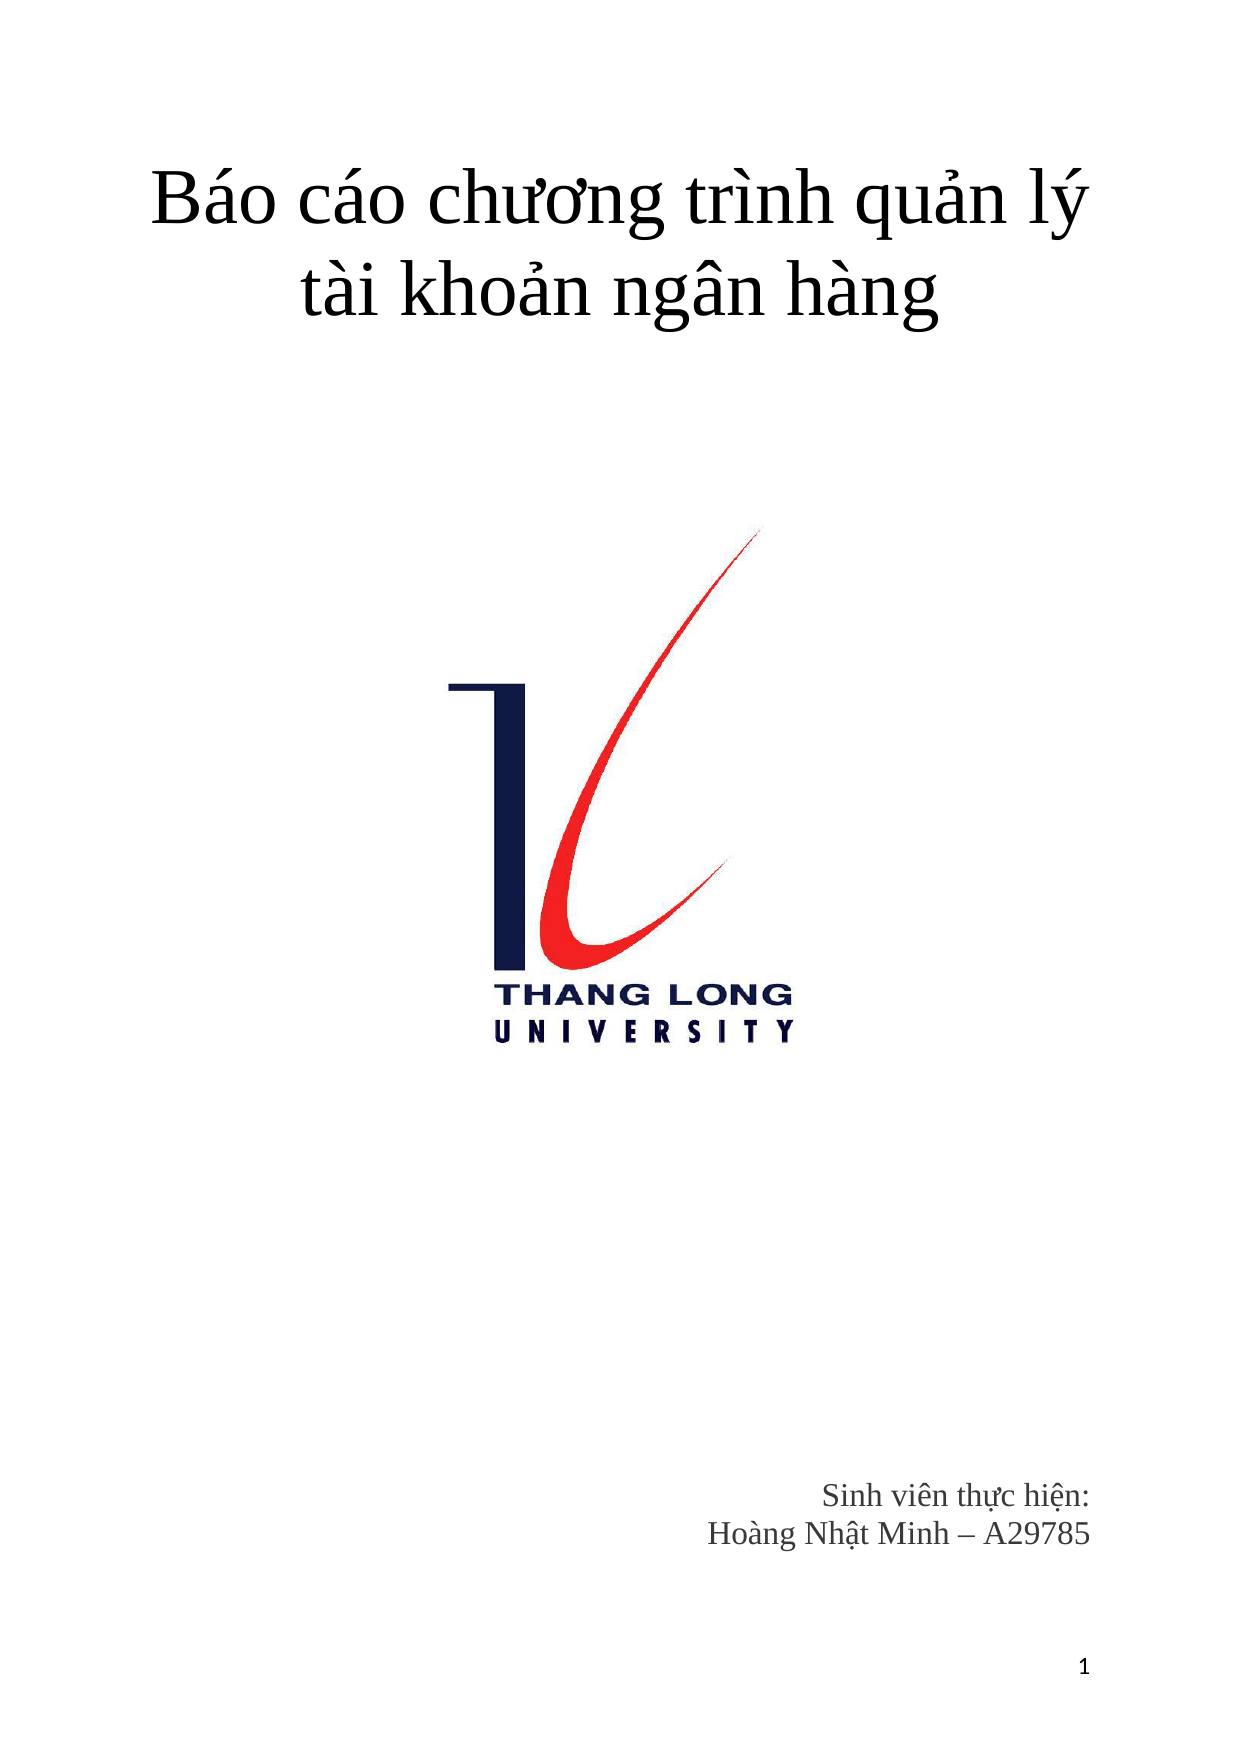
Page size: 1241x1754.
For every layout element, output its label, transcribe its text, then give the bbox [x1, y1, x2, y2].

picture [297, 475, 943, 1121]
text Hoàng Nhật Minh – A29785 [150, 1513, 1090, 1552]
text Sinh viên thực hiện: [150, 1475, 1090, 1513]
text Báo cáo chương trình quản lý tài khoản ngân hàng [150, 150, 1090, 332]
